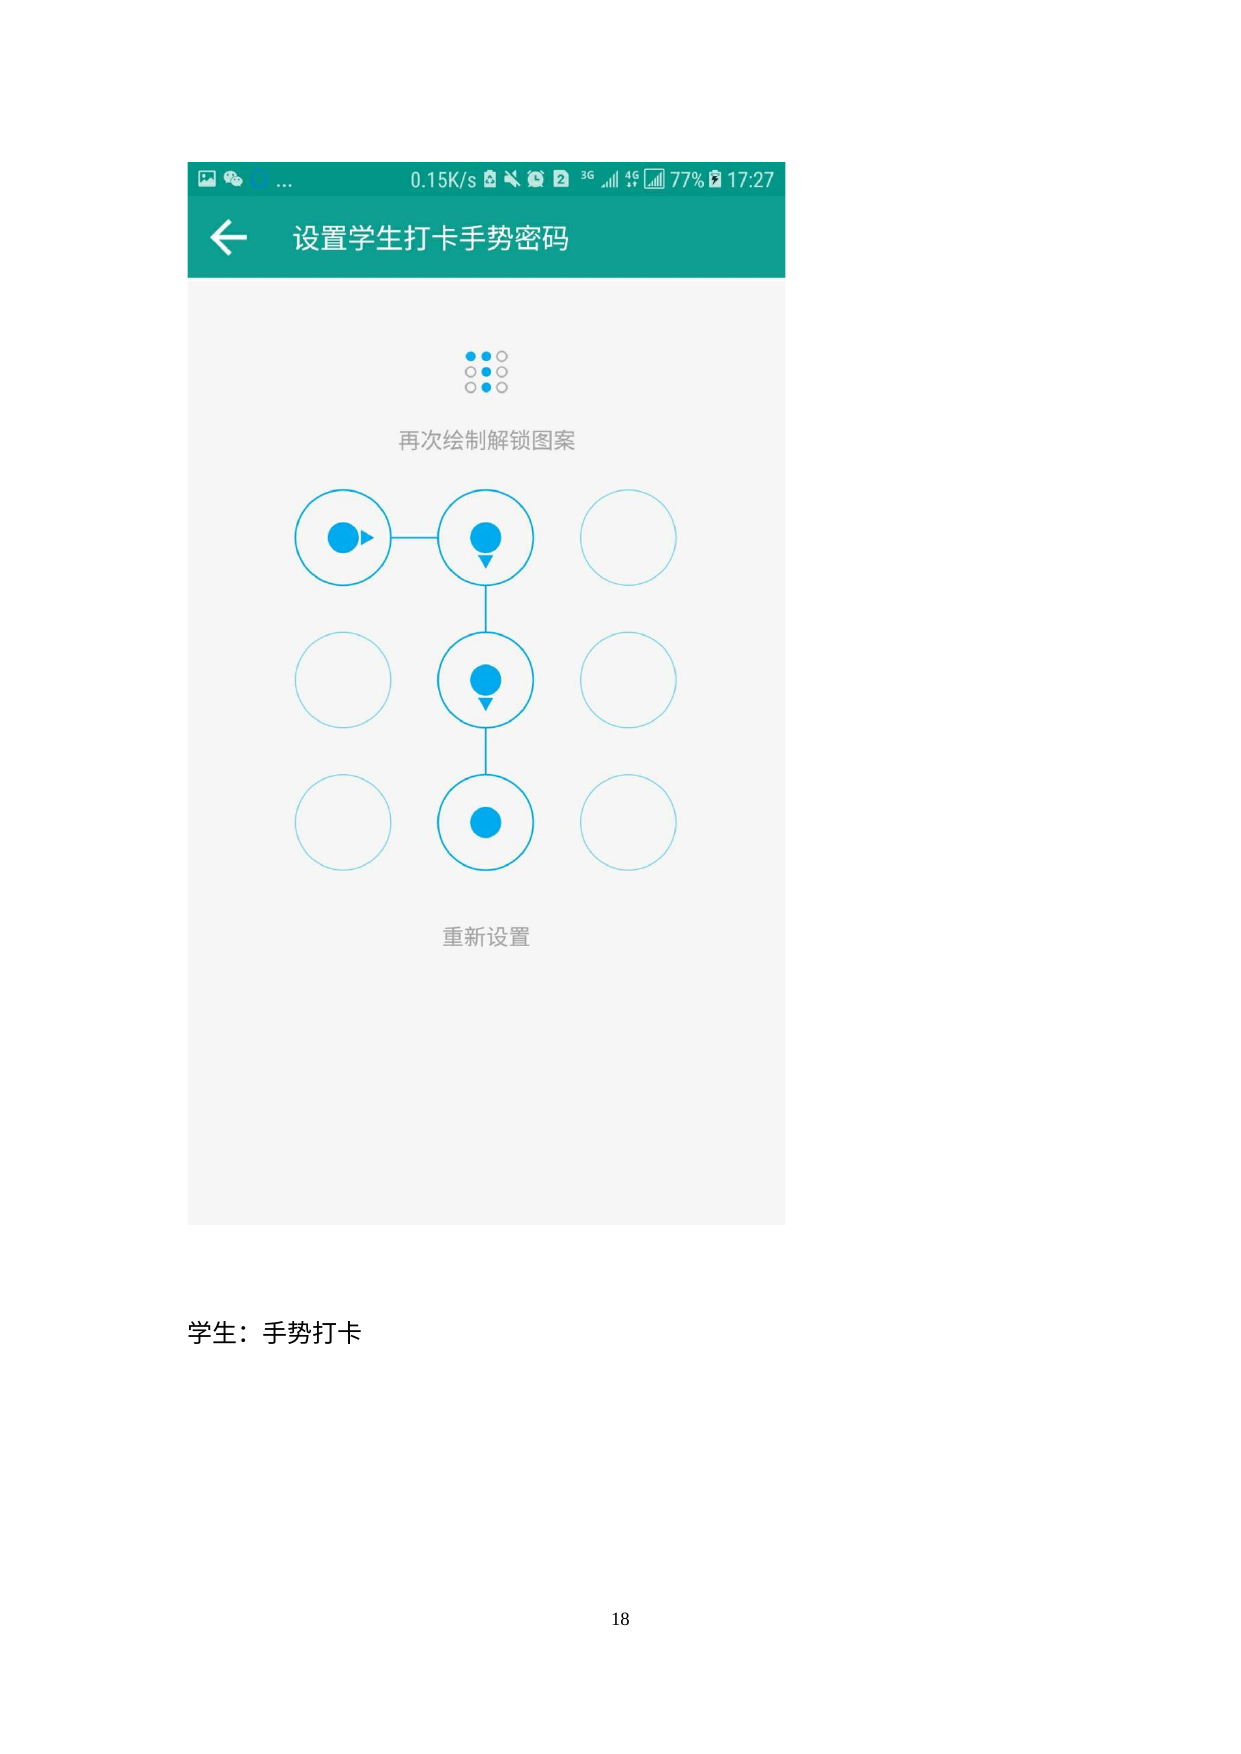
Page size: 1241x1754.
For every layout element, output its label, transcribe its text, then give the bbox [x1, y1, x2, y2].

list 学生：手势打卡 [187, 1299, 1053, 1364]
picture [187, 162, 786, 1225]
